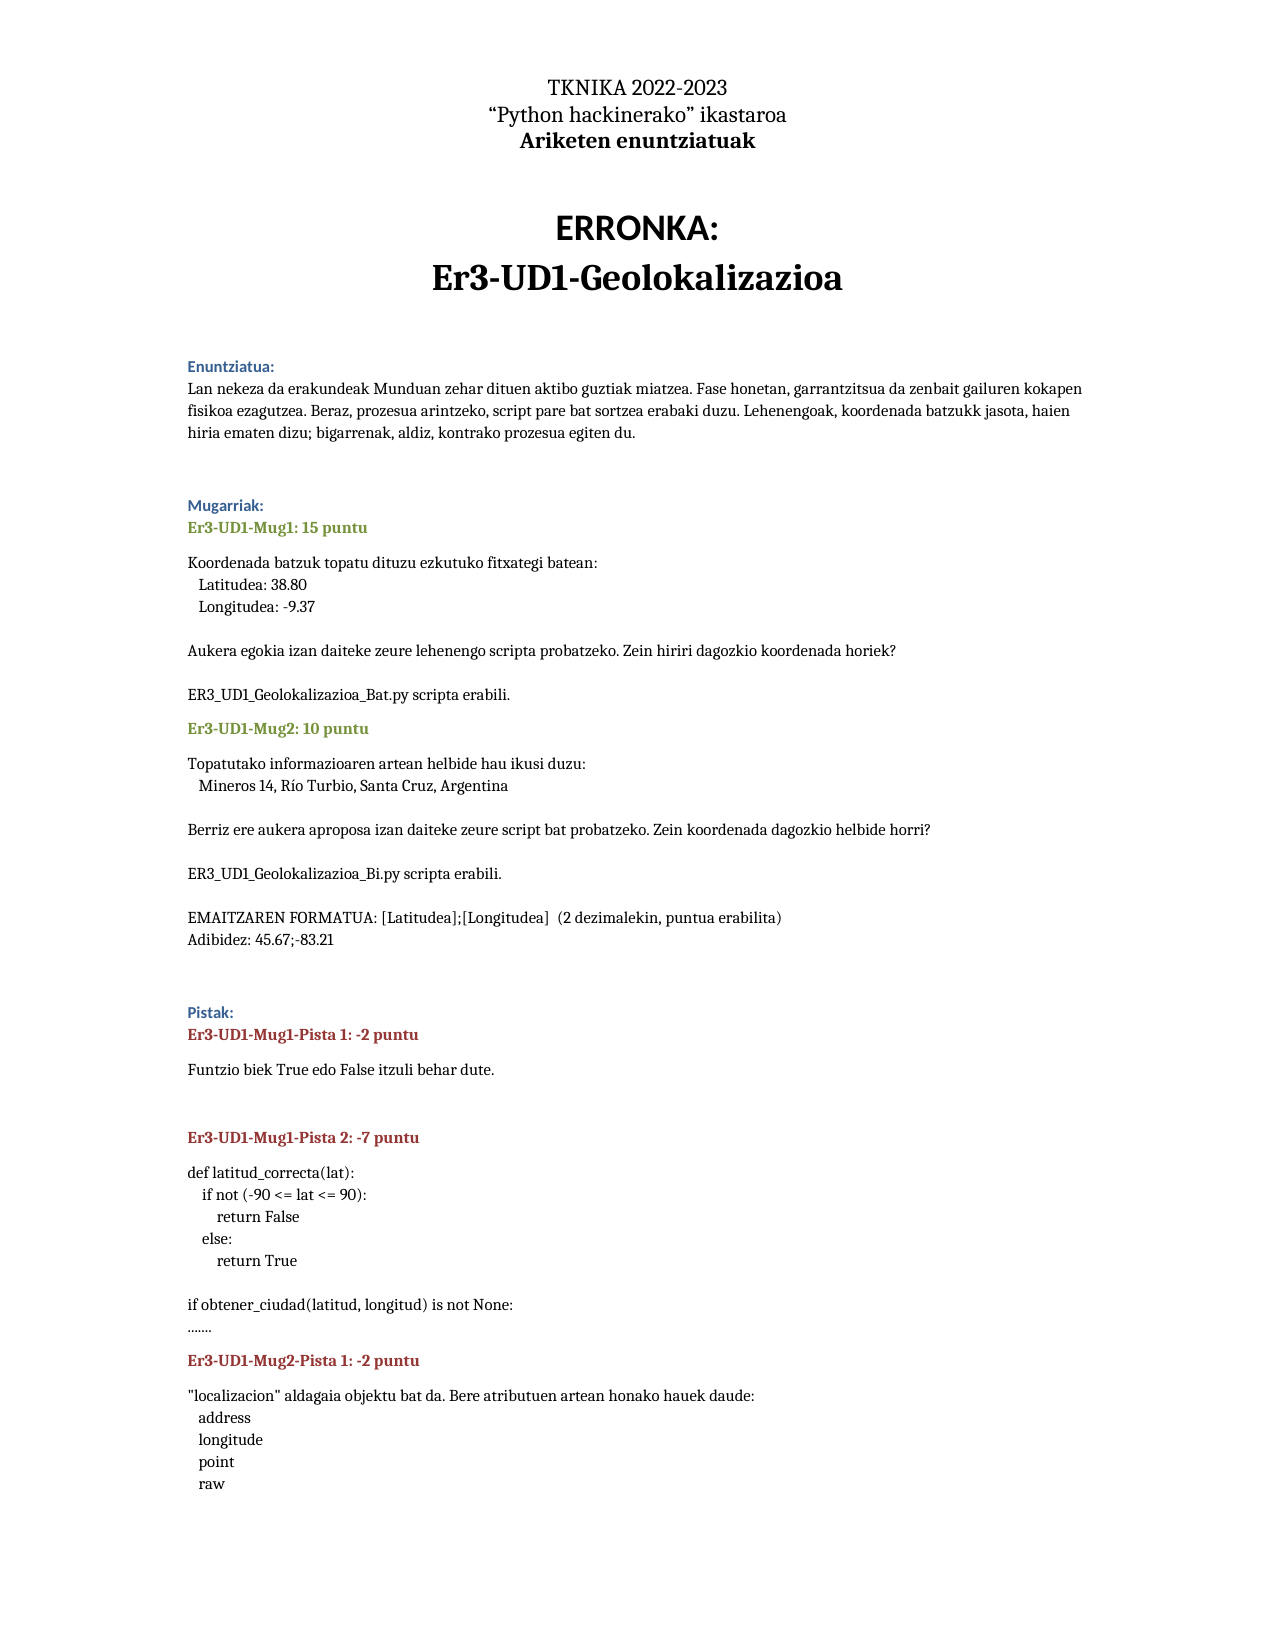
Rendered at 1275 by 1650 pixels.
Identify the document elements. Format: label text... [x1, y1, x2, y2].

text Er3-UD1-Mug2: 10 puntu [187, 720, 1087, 739]
text def latitud_correcta(lat): if not (-90 <= lat <= 90): return False else: return True if obtener_ciudad(latitud, longitud) is not None: ....... [187, 1163, 1087, 1336]
text Er3-UD1-Geolokalizazioa [187, 257, 1087, 300]
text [187, 1386, 1087, 1493]
subtitle Pistak: [187, 1002, 1087, 1022]
text Topatutako informazioaren artean helbide hau ikusi duzu: Mineros 14, Río Turbio, Santa Cruz, Argentina Berriz ere aukera aproposa izan daiteke zeure script bat probatzeko. Zein koordenada dagozkio helbide horri? ER3_UD1_Geolokalizazioa_Bi.py scripta erabili. EMAITZAREN FORMATUA: [Latitudea];[Longitudea] (2 dezimalekin, puntua erabilita) Adibidez: 45.67;-83.21 [187, 754, 1087, 949]
text Er3-UD1-Mug2-Pista 1: -2 puntu [187, 1352, 1087, 1371]
text Er3-UD1-Mug1-Pista 2: -7 puntu [187, 1129, 1087, 1148]
subtitle Enuntziatua: [187, 356, 1087, 377]
text Er3-UD1-Mug1-Pista 1: -2 puntu [187, 1025, 1087, 1044]
text Er3-UD1-Mug1: 15 puntu [187, 519, 1087, 538]
subtitle ERRONKA: [187, 204, 1087, 250]
text Koordenada batzuk topatu dituzu ezkutuko fitxategi batean: Latitudea: 38.80 Longitudea: -9.37 Aukera egokia izan daiteke zeure lehenengo scripta probatzeko. Zein hiriri dagozkio koordenada horiek? ER3_UD1_Geolokalizazioa_Bat.py scripta erabili. [187, 553, 1087, 704]
text Lan nekeza da erakundeak Munduan zehar dituen aktibo guztiak miatzea. Fase honetan, garrantzitsua da zenbait gailuren kokapen fisikoa ezagutzea. Beraz, prozesua arintzeko, script pare bat sortzea erabaki duzu. Lehenengoak, koordenada batzukk jasota, haien hiria ematen dizu; bigarrenak, aldiz, kontrako prozesua egiten du. [187, 380, 1087, 443]
subtitle Mugarriak: [187, 496, 1087, 516]
text Funtzio biek True edo False itzuli behar dute. [187, 1060, 1087, 1112]
